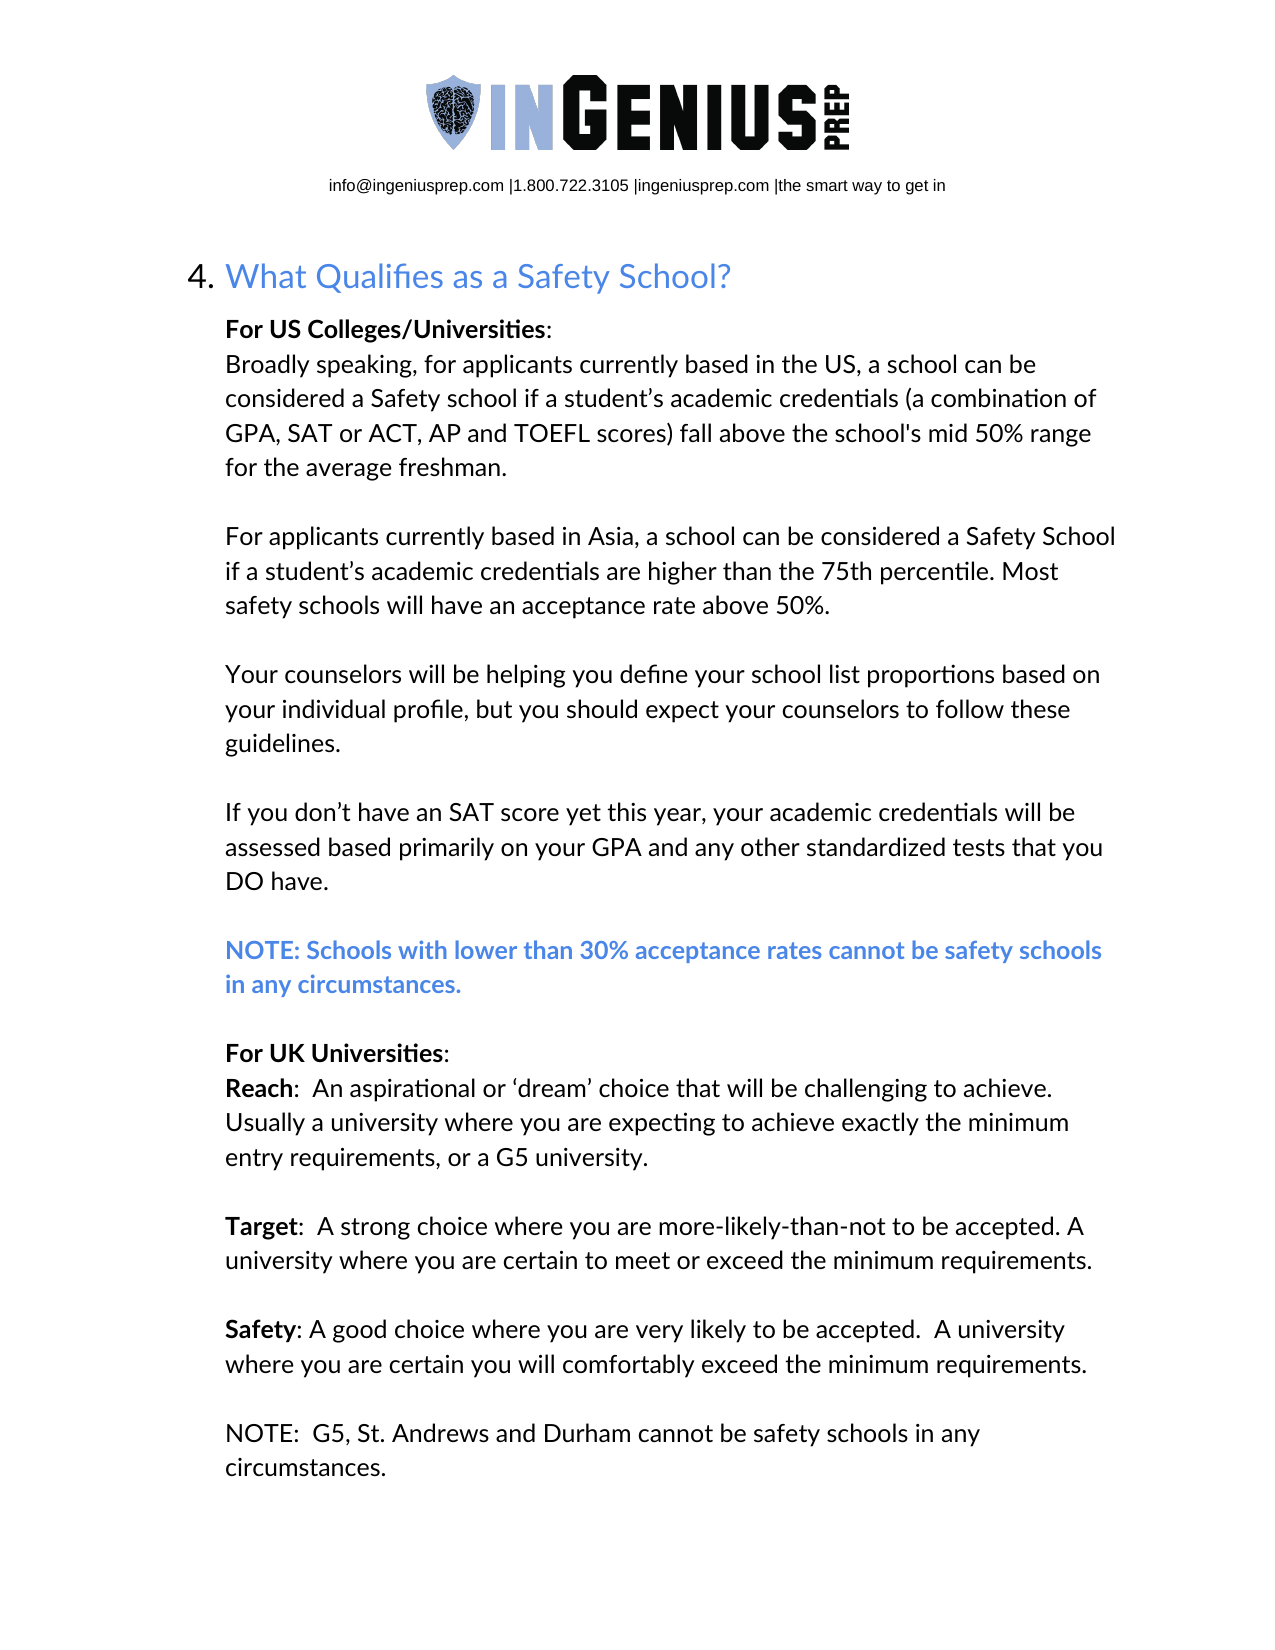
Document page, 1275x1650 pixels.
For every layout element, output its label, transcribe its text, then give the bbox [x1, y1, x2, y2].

text If you don’t have an SAT score yet this year, your academic credentials will be assessed based primarily on your GPA and any other standardized tests that you DO have. [225, 797, 1125, 896]
text NOTE: Schools with lower than 30% acceptance rates cannot be safety schools in any circumstances. [225, 935, 1125, 999]
text Your counselors will be helping you define your school list proportions based on your individual profile, but you should expect your counselors to follow these guidelines. [225, 659, 1125, 758]
text For UK Universities: [225, 1038, 1125, 1068]
text For applicants currently based in Asia, a school can be considered a Safety School if a student’s academic credentials are higher than the 75th percentile. Most safety schools will have an acceptance rate above 50%. [225, 521, 1125, 620]
text Broadly speaking, for applicants currently based in the US, a school can be considered a Safety school if a student’s academic credentials (a combination of GPA, SAT or ACT, AP and TOEFL scores) fall above the school's mid 50% range for the average freshman. [225, 349, 1125, 482]
text Target: A strong choice where you are more-likely-than-not to be accepted. A university where you are certain to meet or exceed the minimum requirements. [225, 1211, 1125, 1275]
subtitle What Qualifies as a Safety School? [187, 256, 1125, 296]
text NOTE: G5, St. Andrews and Durham cannot be safety schools in any circumstances. [225, 1417, 1125, 1482]
picture [426, 75, 849, 150]
text For US Colleges/Universities: [225, 314, 1125, 344]
text Safety: A good choice where you are very likely to be accepted. A university where you are certain you will comfortably exceed the minimum requirements. [225, 1314, 1125, 1378]
text Reach: An aspirational or ‘dream’ choice that will be challenging to achieve. Usually a university where you are expecting to achieve exactly the minimum entry requirements, or a G5 university. [225, 1073, 1125, 1172]
